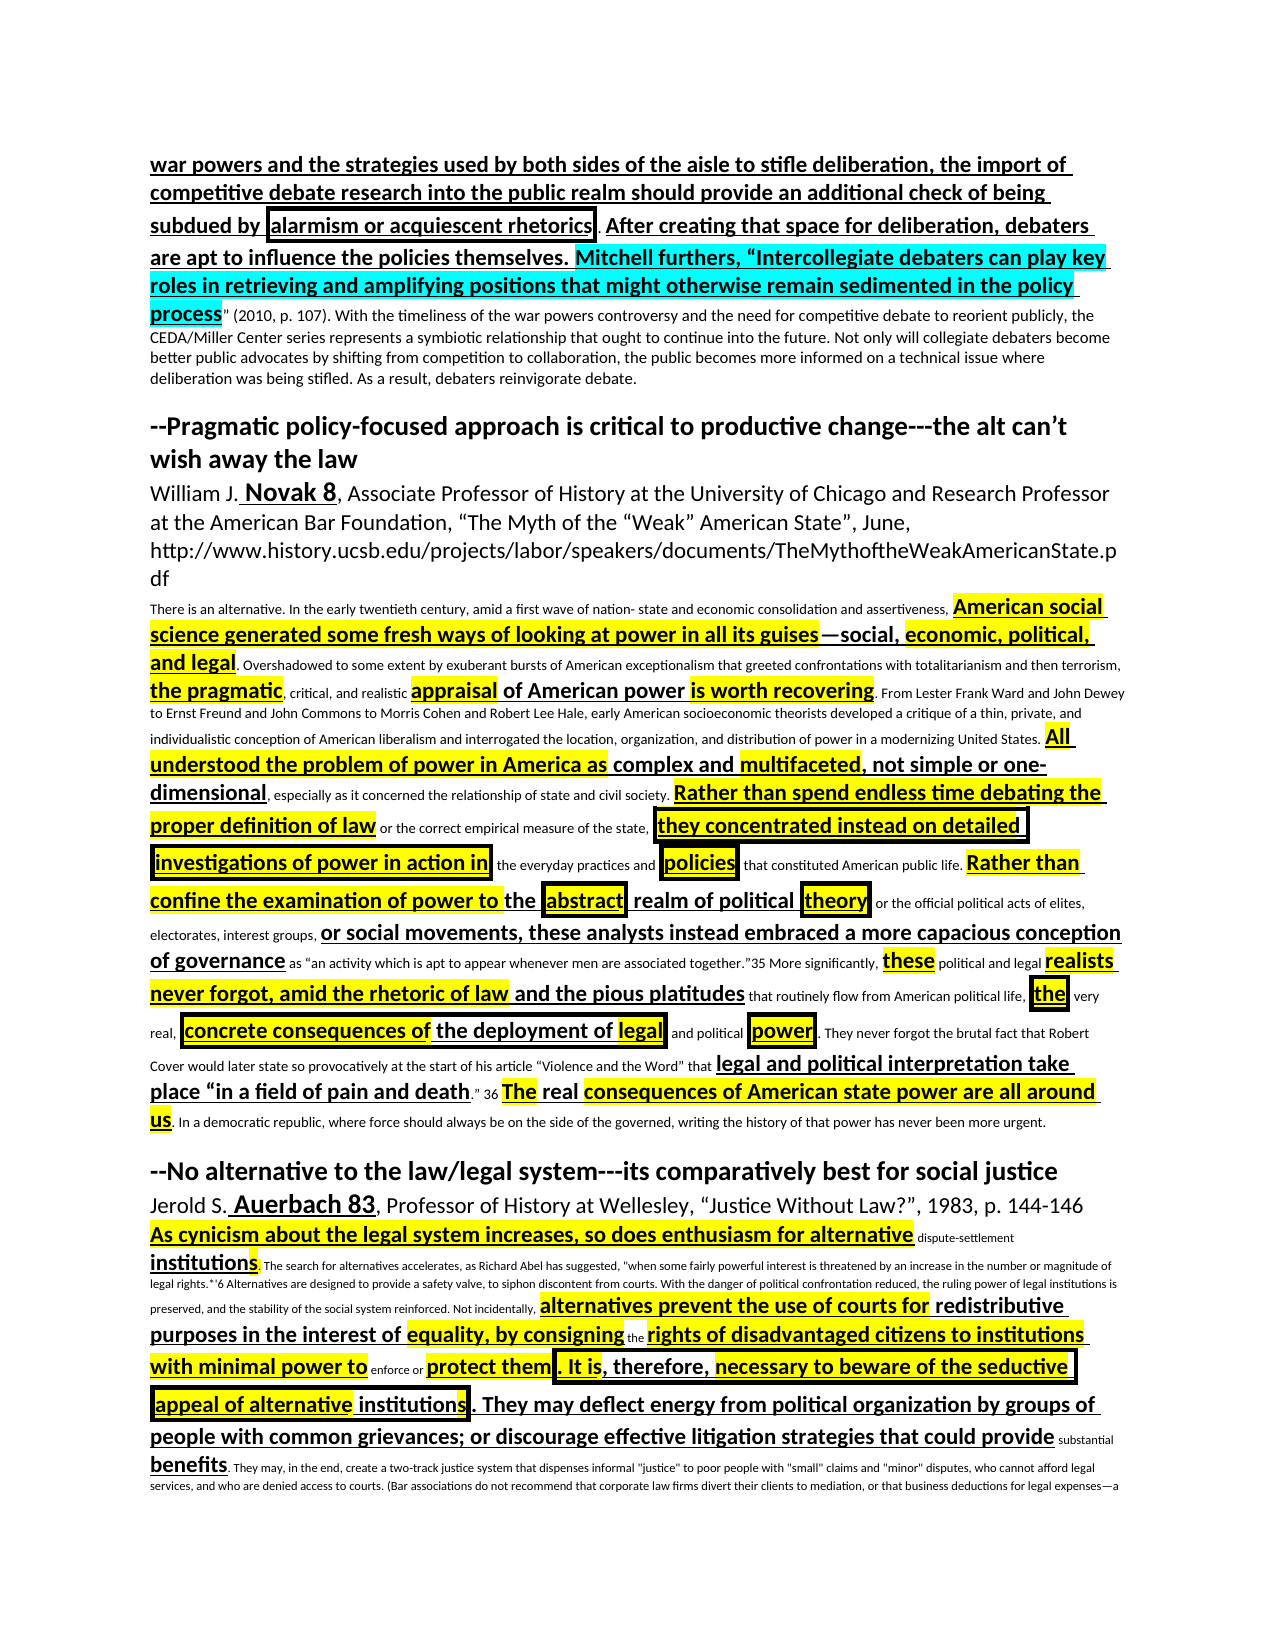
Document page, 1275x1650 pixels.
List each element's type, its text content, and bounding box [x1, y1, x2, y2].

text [150, 150, 1125, 388]
subtitle --Pragmatic policy-focused approach is critical to productive change---the alt can’t wish away the law [150, 409, 1125, 475]
text There is an alternative. In the early twentieth century, amid a first wave of nation- state and economic consolidation and assertiveness, American social science generated some fresh ways of looking at power in all its guises—social, economic, political, and legal. Overshadowed to some extent by exuberant bursts of American exceptionalism that greeted confrontations with totalitarianism and then terrorism, the pragmatic, critical, and realistic appraisal of American power is worth recovering. From Lester Frank Ward and John Dewey to Ernst Freund and John Commons to Morris Cohen and Robert Lee Hale, early American socioeconomic theorists developed a critique of a thin, private, and individualistic conception of American liberalism and interrogated the location, organization, and distribution of power in a modernizing United States. All understood the problem of power in America as complex and multifaceted, not simple or one-dimensional, especially as it concerned the relationship of state and civil society. Rather than spend endless time debating the proper definition of law or the correct empirical measure of the state, they concentrated instead on detailed investigations of power in action in the everyday practices and policies that constituted American public life. Rather than confine the examination of power to the abstract realm of political theory or the official political acts of elites, electorates, interest groups, or social movements, these analysts instead embraced a more capacious conception of governance as “an activity which is apt to appear whenever men are associated together.”35 More significantly, these political and legal realists never forgot, amid the rhetoric of law and the pious platitudes that routinely flow from American political life, the very real, concrete consequences of the deployment of legal and political power. They never forgot the brutal fact that Robert Cover would later state so provocatively at the start of his article “Violence and the Word” that legal and political interpretation take place “in a field of pain and death.” 36 The real consequences of American state power are all around us. In a democratic republic, where force should always be on the side of the governed, writing the history of that power has never been more urgent. [150, 592, 1125, 1133]
text William J. Novak 8, Associate Professor of History at the University of Chicago and Research Professor at the American Bar Foundation, “The Myth of the “Weak” American State”, June, http://www.history.ucsb.edu/projects/labor/speakers/documents/TheMythoftheWeakAmericanState.pdf [150, 475, 1125, 592]
subtitle --No alternative to the law/legal system---its comparatively best for social justice [150, 1154, 1125, 1187]
text Jerold S. Auerbach 83, Professor of History at Wellesley, “Justice Without Law?”, 1983, p. 144-146 [150, 1187, 1125, 1220]
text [150, 1220, 1125, 1494]
